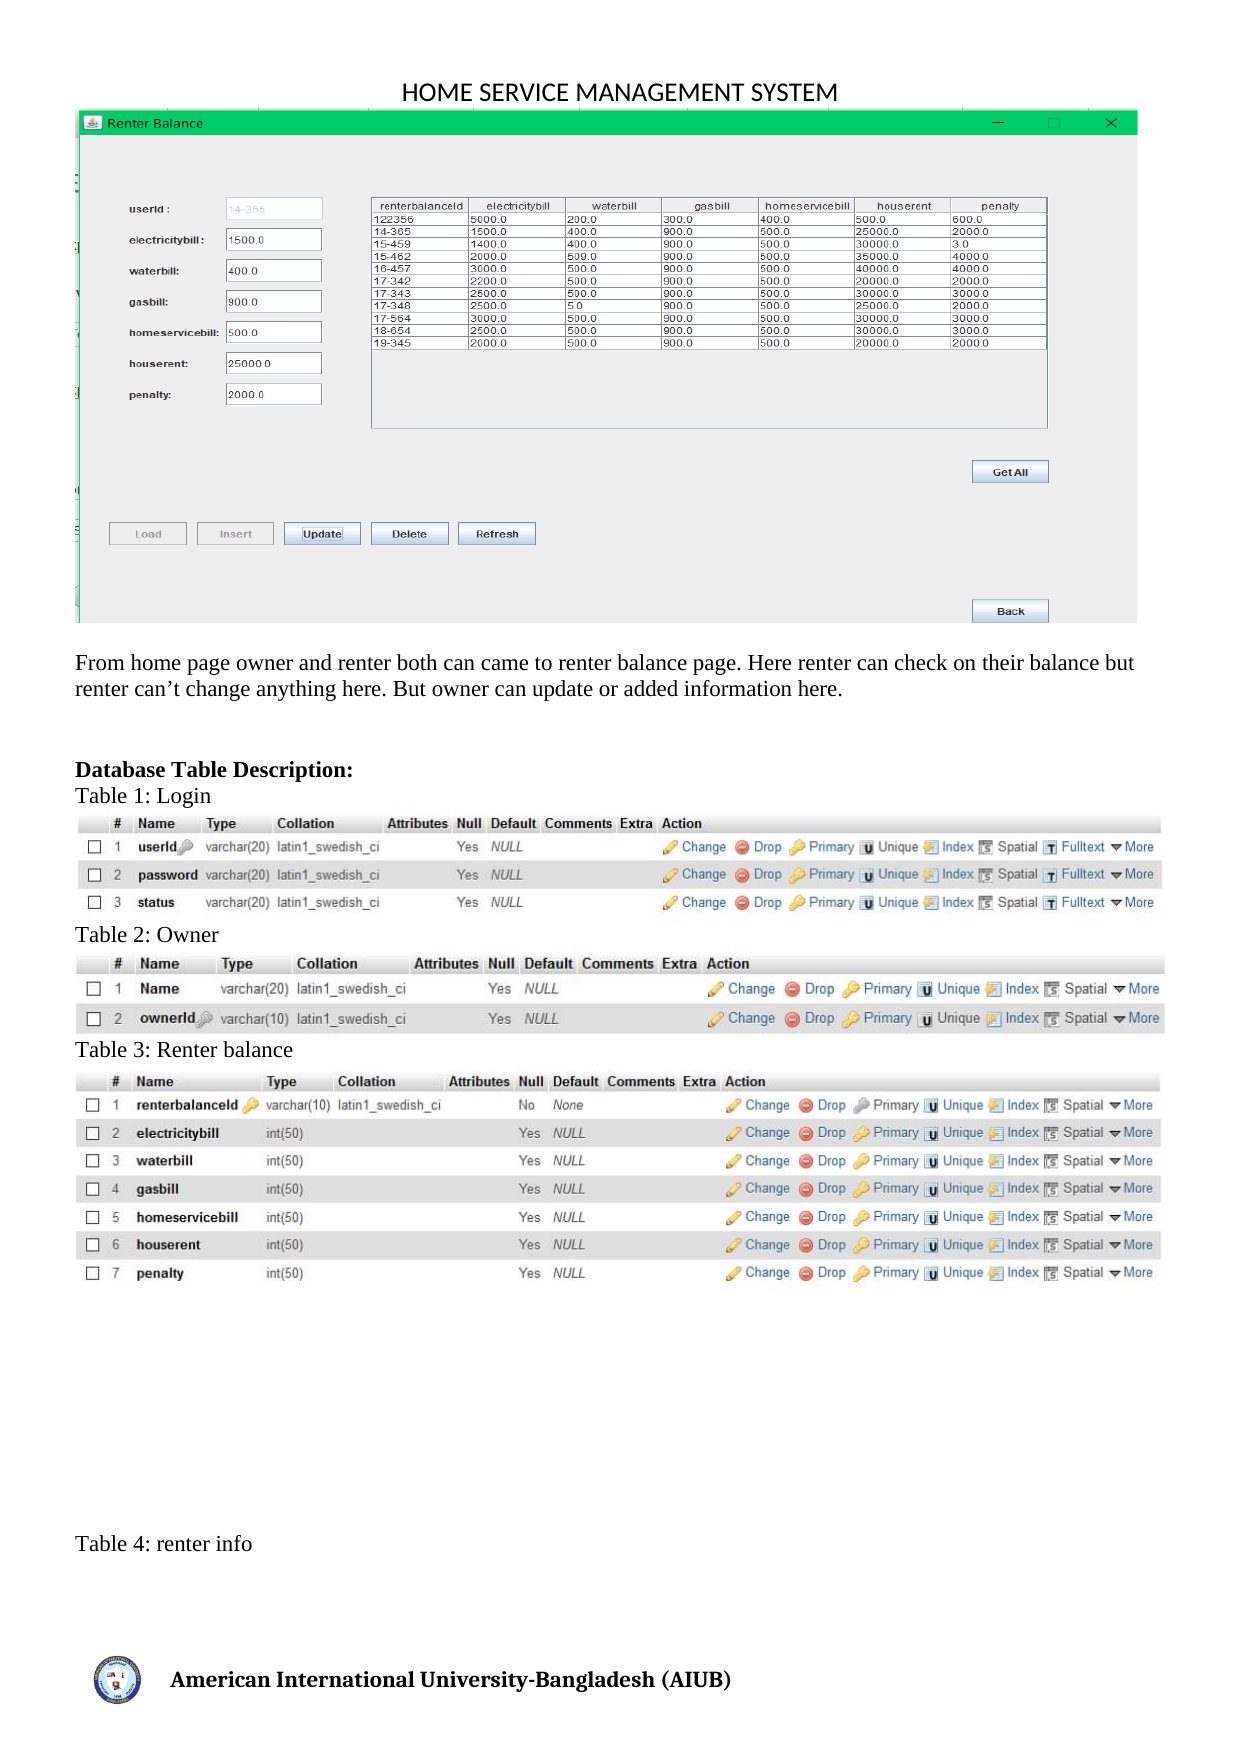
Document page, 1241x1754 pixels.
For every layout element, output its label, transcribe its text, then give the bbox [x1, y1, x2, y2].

text Table 4: renter info [75, 1530, 1165, 1556]
text Table 2: Owner [75, 922, 1165, 947]
text Table 1: Login [75, 782, 1165, 808]
picture [75, 808, 1164, 922]
picture [75, 1062, 1165, 1293]
picture [75, 947, 1165, 1037]
text Database Table Description: [75, 756, 1165, 782]
picture [92, 1654, 142, 1705]
text Table 3: Renter balance [75, 1037, 1165, 1062]
picture [75, 108, 1138, 623]
text From home page owner and renter both can came to renter balance page. Here renter can check on their balance but renter can’t change anything here. But owner can update or added information here. [75, 649, 1165, 701]
